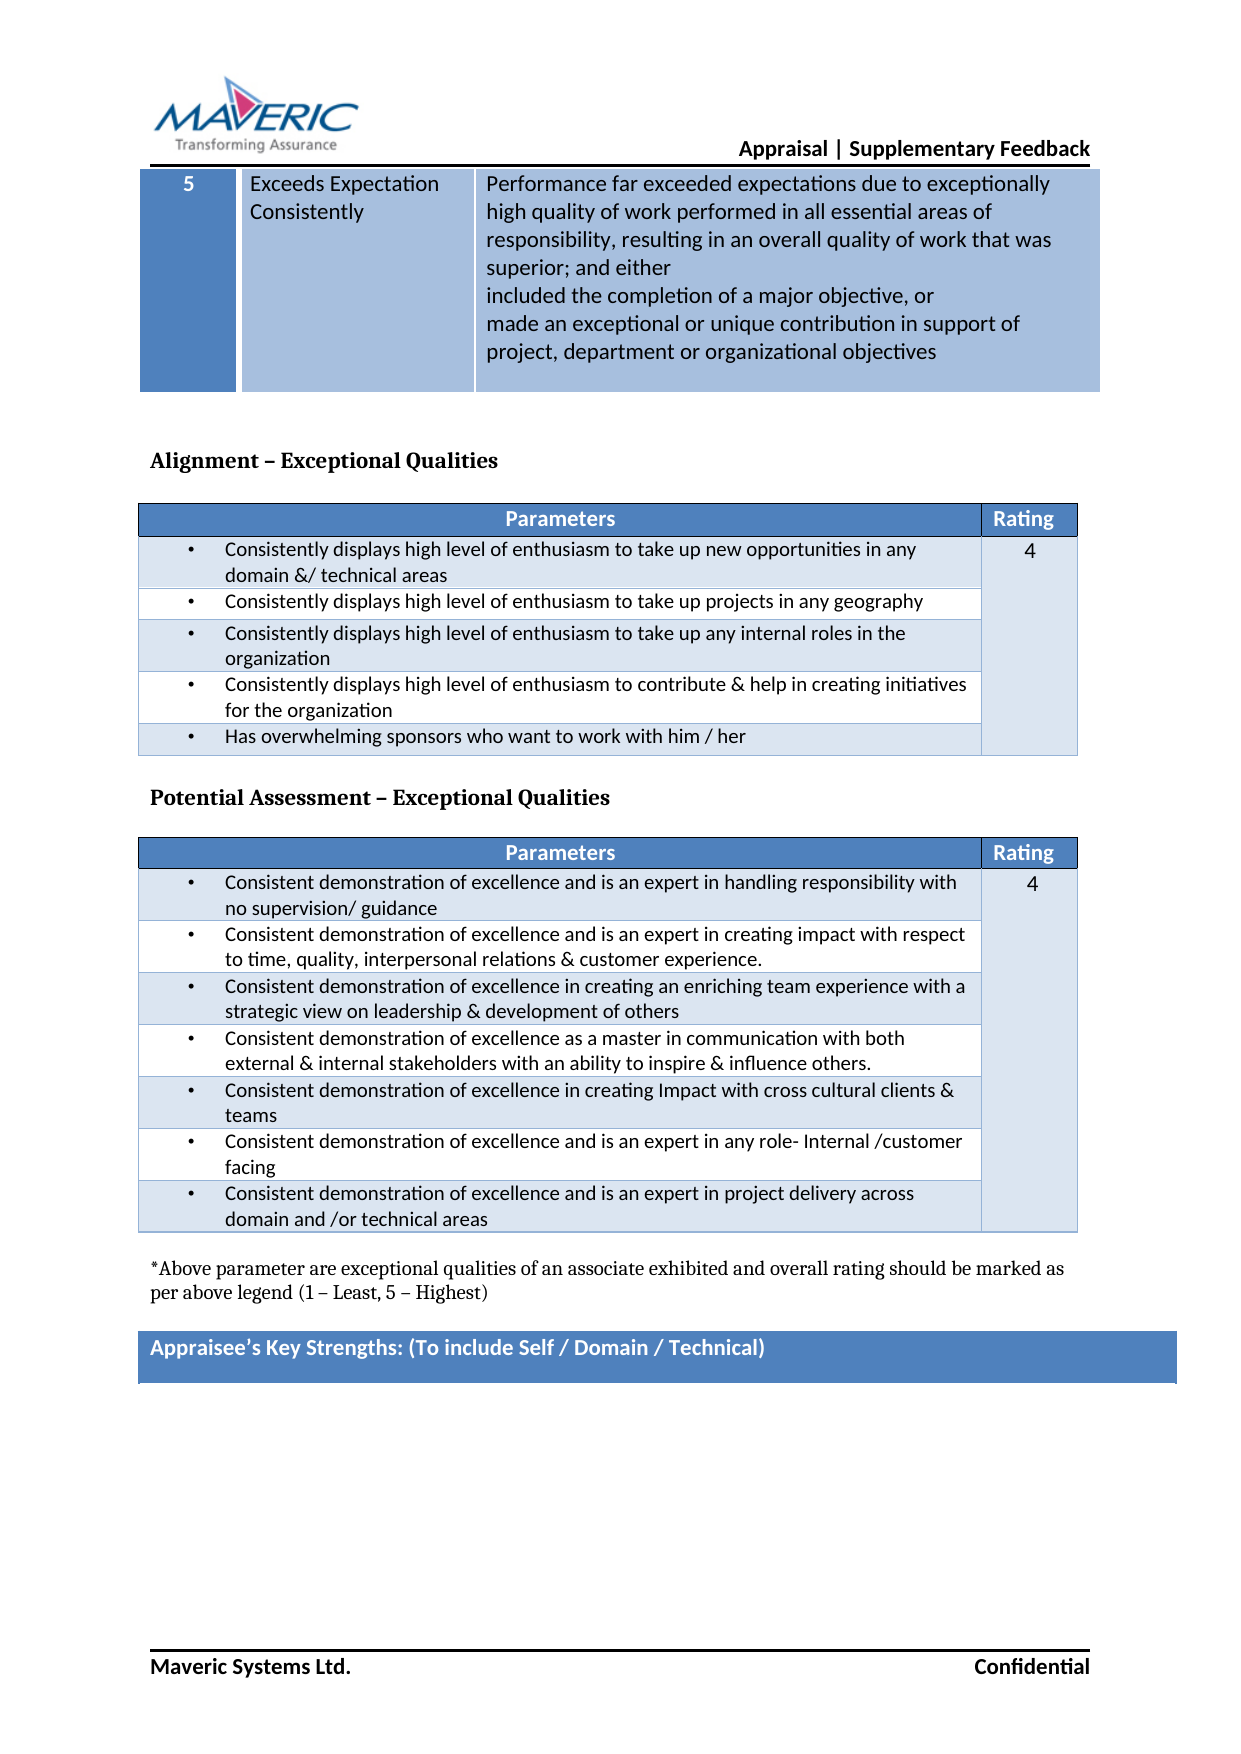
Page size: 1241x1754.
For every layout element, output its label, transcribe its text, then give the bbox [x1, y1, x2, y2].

table_cell Consistent demonstration of excellence in creating Impact with cross cultural clients & teams [139, 1077, 981, 1128]
table_header Rating [982, 838, 1077, 868]
text *Above parameter are exceptional qualities of an associate exhibited and overall rating should be marked as per above legend (1 – Least, 5 – Highest) [150, 1256, 1090, 1304]
table_cell Consistently displays high level of enthusiasm to take up projects in any geography [139, 589, 981, 619]
table_cell Exceeds Expectation Consistently [242, 169, 474, 392]
table_cell Has overwhelming sponsors who want to work with him / her [139, 724, 981, 755]
table_cell Consistently displays high level of enthusiasm to take up any internal roles in the organization [139, 620, 981, 671]
table_header Parameters [139, 504, 981, 536]
text Alignment – Exceptional Qualities [150, 448, 1090, 475]
table_cell Consistently displays high level of enthusiasm to contribute & help in creating initiatives for the organization [139, 672, 981, 722]
table_cell 5 [140, 169, 236, 392]
table_cell Consistent demonstration of excellence and is an expert in handling responsibility with no supervision/ guidance [139, 869, 981, 920]
table_cell Consistent demonstration of excellence and is an expert in project delivery across domain and /or technical areas [139, 1181, 981, 1231]
picture [150, 73, 364, 156]
table_cell Consistent demonstration of excellence in creating an enriching team experience with a strategic view on leadership & development of others [139, 973, 981, 1024]
table_header Parameters [139, 838, 981, 868]
table_cell Consistently displays high level of enthusiasm to take up new opportunities in any domain &/ technical areas [139, 537, 981, 587]
table_cell 4 [982, 869, 1077, 1231]
table_cell Consistent demonstration of excellence and is an expert in any role- Internal /customer facing [139, 1129, 981, 1179]
table_cell 4 [982, 537, 1077, 755]
table_cell Consistent demonstration of excellence as a master in communication with both external & internal stakeholders with an ability to inspire & influence others. [139, 1025, 981, 1076]
table_cell Performance far exceeded expectations due to exceptionally high quality of work performed in all essential areas of responsibility, resulting in an overall quality of work that was superior; and either included the completion of a major objective, or made an exceptional or unique contribution in support of project, department or organizational objectives [476, 169, 1100, 392]
table_header Rating [982, 504, 1077, 536]
table_header Appraisee’s Key Strengths: (To include Self / Domain / Technical) [140, 1333, 1175, 1383]
table_cell Consistent demonstration of excellence and is an expert in creating impact with respect to time, quality, interpersonal relations & customer experience. [139, 921, 981, 972]
text Potential Assessment – Exceptional Qualities [150, 784, 1090, 811]
